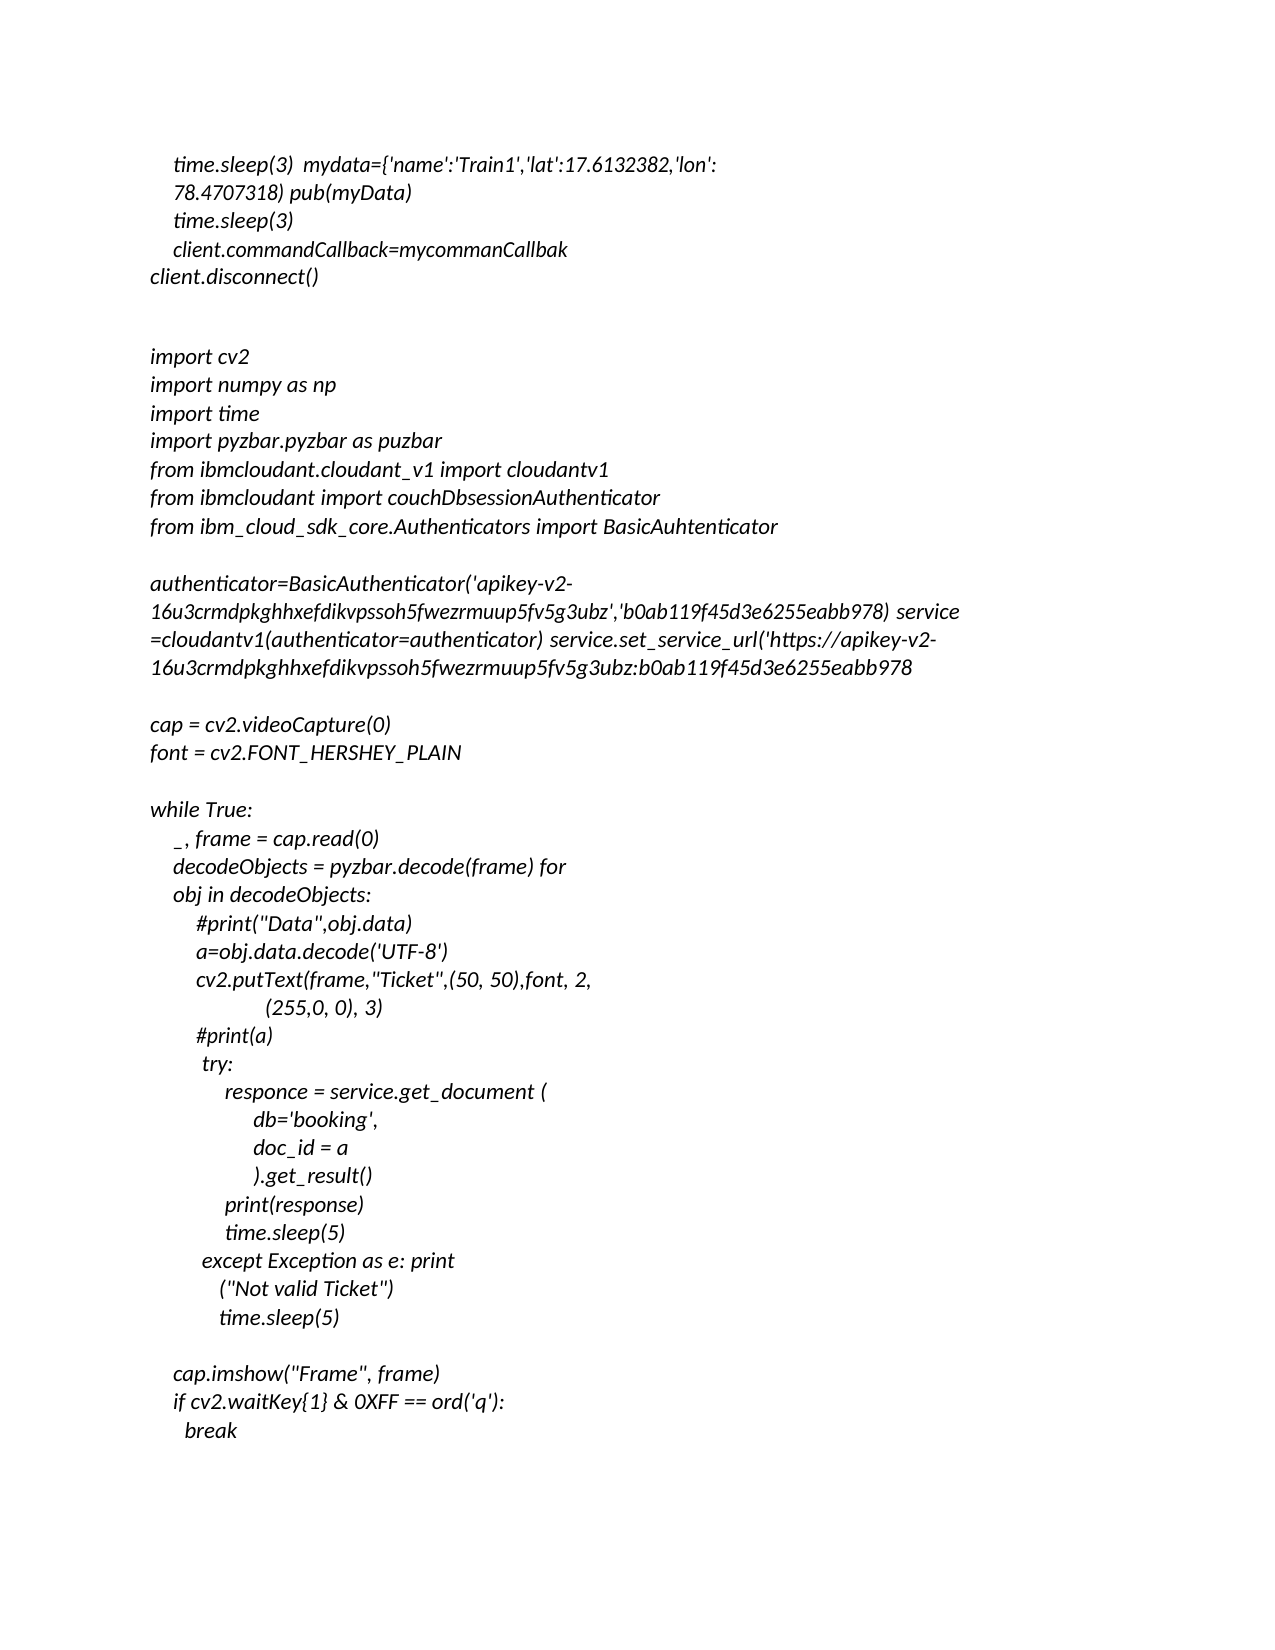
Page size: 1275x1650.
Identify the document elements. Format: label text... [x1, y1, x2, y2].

text import cv2 [150, 342, 1148, 370]
text #print(a) try: [196, 1021, 303, 1077]
text from ibm_cloud_sdk_core.Authenticators import BasicAuhtenticator [150, 512, 1148, 540]
text except Exception as e: print ("Not valid Ticket") time.sleep(5) [202, 1246, 460, 1331]
text _, frame = cap.read(0) [173, 824, 1148, 852]
text from ibmcloudant import couchDbsessionAuthenticator [150, 483, 1148, 511]
text from ibmcloudant.cloudant_v1 import cloudantv1 [150, 455, 1148, 483]
text doc_id = a [253, 1134, 1148, 1161]
text #print("Data",obj.data) a=obj.data.decode('UTF-8') cv2.putText(frame,"Ticket",(50, 50),font, 2, [196, 909, 621, 993]
text cap.imshow("Frame", frame) [173, 1359, 1148, 1387]
text ).get_result() print(response) time.sleep(5) [224, 1162, 383, 1246]
text while True: [150, 795, 1148, 823]
text time.sleep(3) mydata={'name':'Train1','lat':17.6132382,'lon': 78.4707318) pub(myData) [173, 150, 752, 206]
text (255,0, 0), 3) [264, 993, 1148, 1021]
text decodeObjects = pyzbar.decode(frame) for obj in decodeObjects: [173, 852, 576, 908]
text import numpy as np import time [150, 370, 354, 427]
text time.sleep(3) client.commandCallback=mycommanCallbak [173, 206, 621, 263]
text font = cv2.FONT_HERSHEY_PLAIN [150, 738, 1148, 766]
text import pyzbar.pyzbar as puzbar [150, 427, 1148, 454]
text client.disconnect() [150, 263, 1148, 290]
text authenticator=BasicAuthenticator('apikey-v2- 16u3crmdpkghhxefdikvpssoh5fwezrmuup5fv5g3ubz','b0ab119f45d3e6255eabb978) service =cloudantv1(authenticator=authenticator) service.set_service_url('https://apikey-v2- 16u3crmdpkghhxefdikvpssoh5fwezrmuup5fv5g3ubz:b0ab119f45d3e6255eabb978 [150, 569, 1008, 681]
text responce = service.get_document ( db='booking', [224, 1077, 581, 1134]
text cap = cv2.videoCapture(0) [150, 710, 1148, 738]
text if cv2.waitKey{1} & 0XFF == ord('q'): break [173, 1387, 534, 1444]
